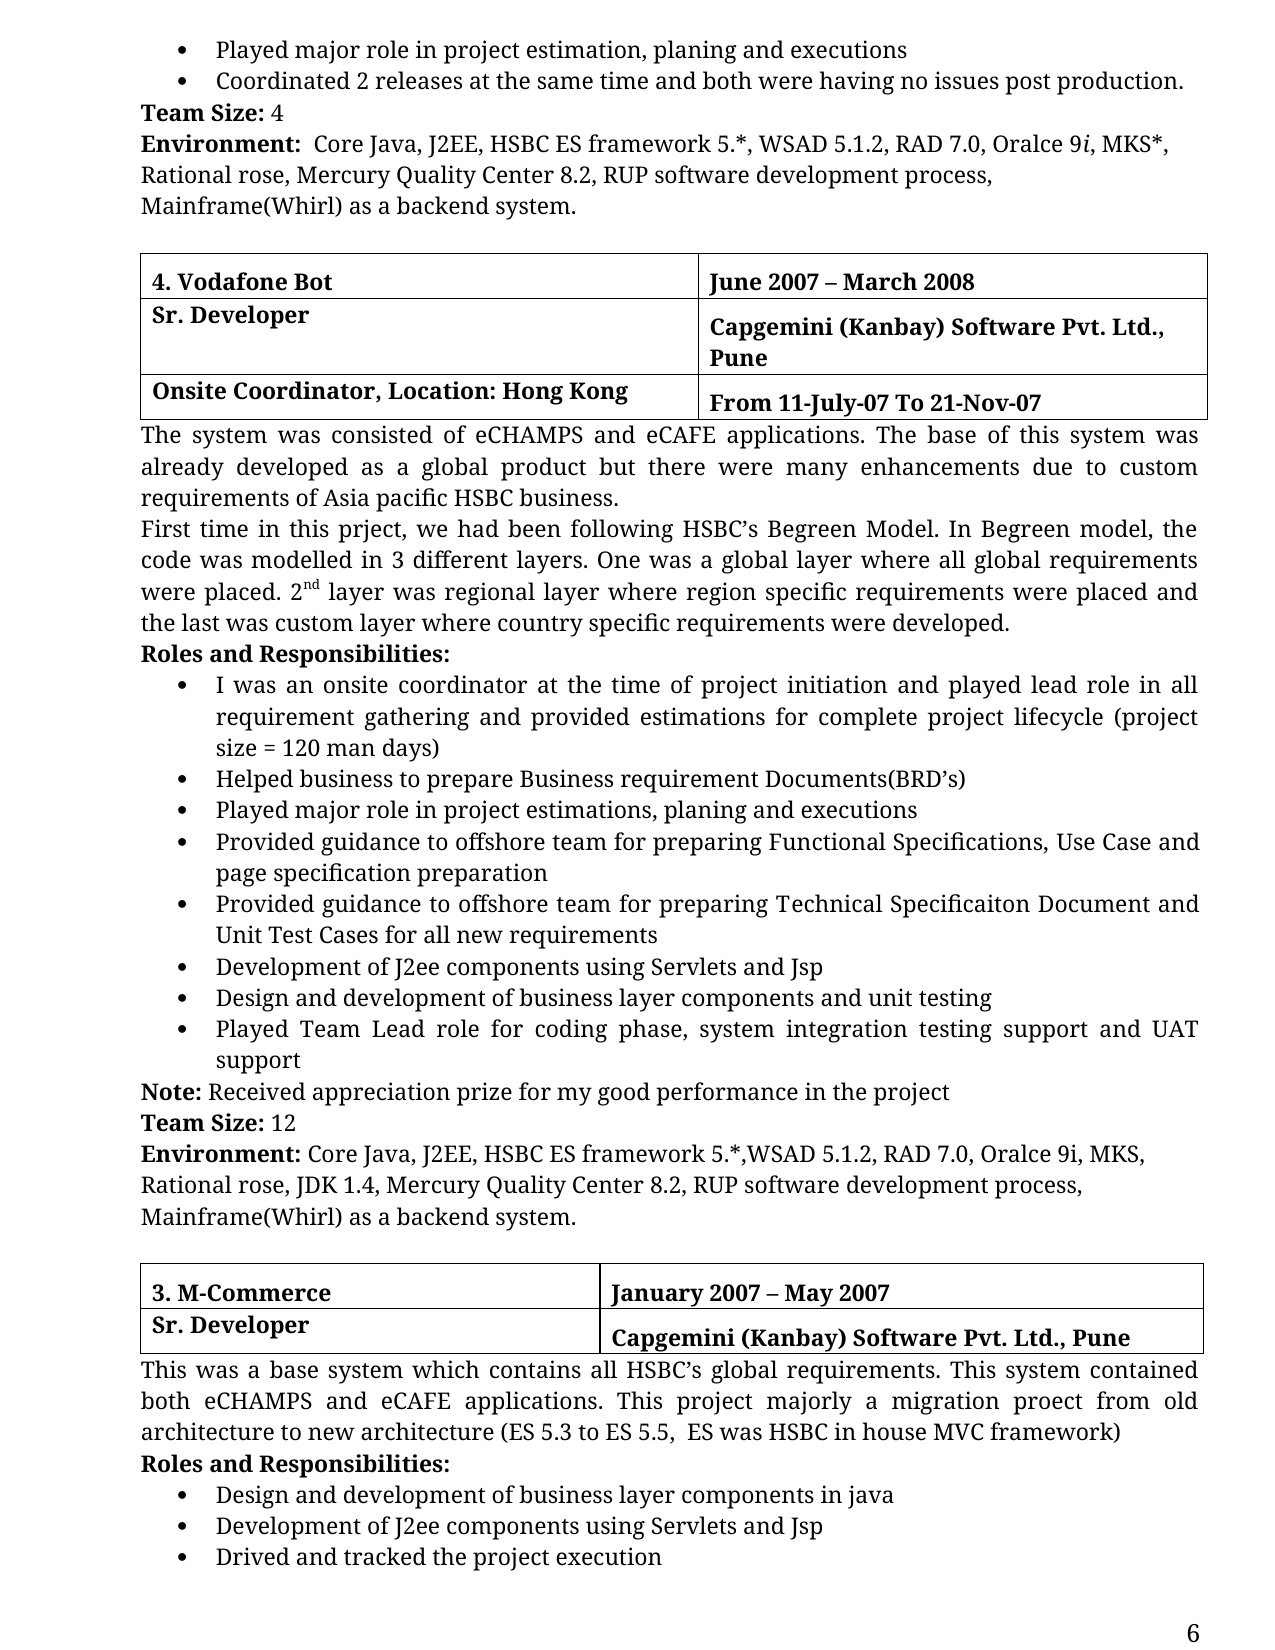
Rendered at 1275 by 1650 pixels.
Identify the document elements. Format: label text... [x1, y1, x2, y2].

list Provided guidance to offshore team for preparing Technical Specificaiton Document and Unit Test Cases for all new requirements [178, 888, 1200, 951]
list Design and development of business layer components and unit testing [178, 982, 1200, 1013]
table_cell Sr. Developer [141, 1309, 599, 1353]
table_cell Capgemini (Kanbay) Software Pvt. Ltd., Pune [699, 299, 1207, 374]
list Drived and tracked the project execution [178, 1541, 1200, 1573]
table_header January 2007 – May 2007 [601, 1264, 1203, 1308]
list Provided guidance to offshore team for preparing Functional Specifications, Use Case and page specification preparation [178, 826, 1200, 888]
list Team Size: 12 [141, 1107, 1200, 1138]
list Development of J2ee components using Servlets and Jsp [178, 1510, 1200, 1541]
table_header 4. Vodafone Bot [141, 254, 698, 298]
list Environment: Core Java, J2EE, HSBC ES framework 5.*,WSAD 5.1.2, RAD 7.0, Oralce 9i, MKS, Rational rose, JDK 1.4, Mercury Quality Center 8.2, RUP software development process, Mainframe(Whirl) as a backend system. [141, 1138, 1200, 1232]
table_cell Onsite Coordinator, Location: Hong Kong [141, 375, 698, 418]
list Coordinated 2 releases at the same time and both were having no issues post production. [178, 65, 1200, 97]
list I was an onsite coordinator at the time of project initiation and played lead role in all requirement gathering and provided estimations for complete project lifecycle (project size = 120 man days) [178, 669, 1200, 763]
list Helped business to prepare Business requirement Documents(BRD’s) [178, 763, 1200, 794]
list Design and development of business layer components in java [178, 1479, 1200, 1510]
list Played Team Lead role for coding phase, system integration testing support and UAT support [178, 1013, 1200, 1076]
list Note: Received appreciation prize for my good performance in the project [141, 1076, 1200, 1107]
list Played major role in project estimations, planing and executions [178, 794, 1200, 826]
table_header 3. M-Commerce [141, 1264, 599, 1308]
list This was a base system which contains all HSBC’s global requirements. This system contained both eCHAMPS and eCAFE applications. This project majorly a migration proect from old architecture to new architecture (ES 5.3 to ES 5.5, ES was HSBC in house MVC framework) [141, 1354, 1200, 1448]
table_header June 2007 – March 2008 [699, 254, 1207, 298]
list Roles and Responsibilities: [141, 638, 1200, 669]
table_cell Capgemini (Kanbay) Software Pvt. Ltd., Pune [601, 1309, 1203, 1353]
list Development of J2ee components using Servlets and Jsp [178, 951, 1200, 982]
list Played major role in project estimation, planing and executions [178, 34, 1200, 65]
table_cell From 11-July-07 To 21-Nov-07 [699, 375, 1207, 418]
list Team Size: 4 [141, 97, 1200, 128]
list The system was consisted of eCHAMPS and eCAFE applications. The base of this system was already developed as a global product but there were many enhancements due to custom requirements of pacific HSBC business. [141, 420, 1200, 513]
list Roles and Responsibilities: [141, 1448, 1200, 1479]
list First time in this prject, we had been following HSBC’s Begreen Model. In Begreen model, the code was modelled in 3 different layers. One was a global layer where all global requirements were placed. 2nd layer was regional layer where region specific requirements were placed and the last was custom layer where country specific requirements were developed. [141, 513, 1200, 638]
list Environment: Core Java, J2EE, HSBC ES framework 5.*, WSAD 5.1.2, RAD 7.0, Oralce 9i, MKS*, Rational rose, Mercury Quality Center 8.2, RUP software development process, Mainframe(Whirl) as a backend system. [141, 128, 1200, 222]
table_cell Sr. Developer [141, 299, 698, 374]
